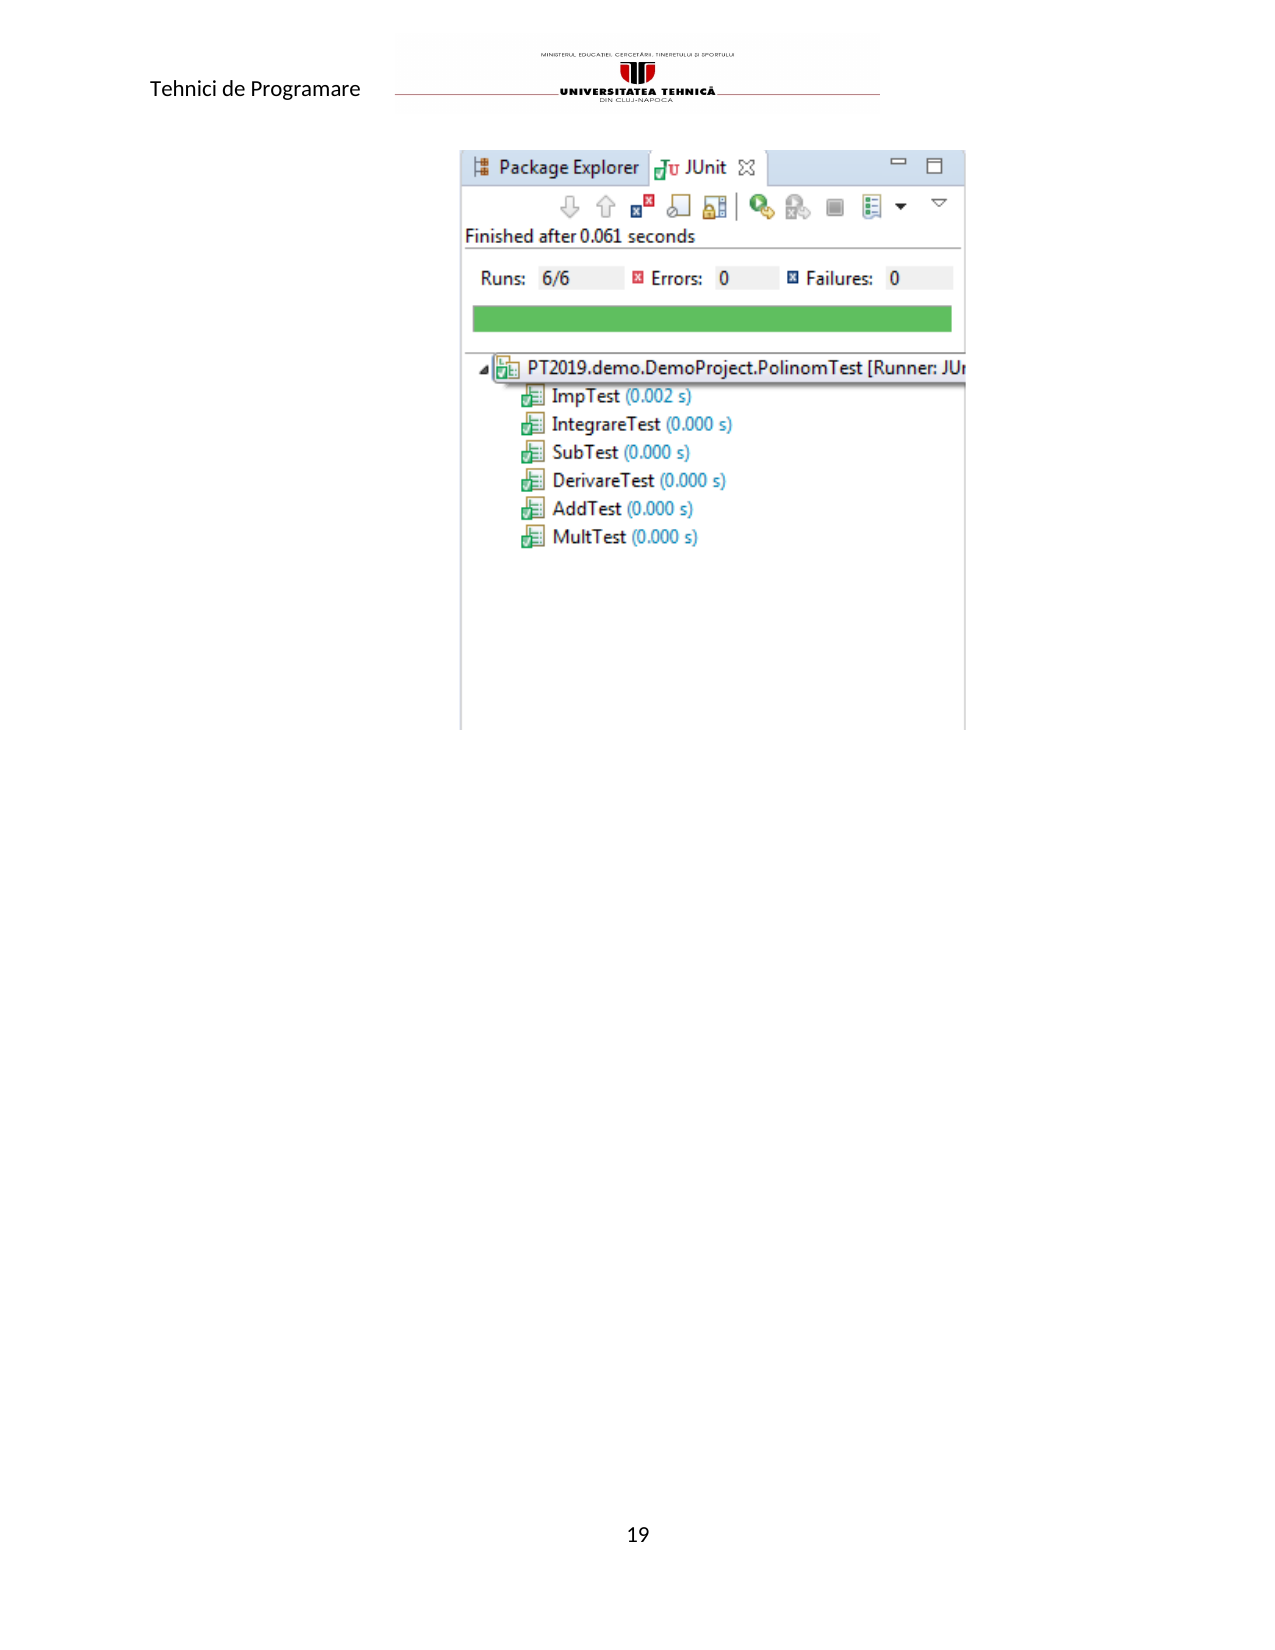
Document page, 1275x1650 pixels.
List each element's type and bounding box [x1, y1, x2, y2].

picture [459, 150, 966, 730]
picture [394, 33, 880, 114]
